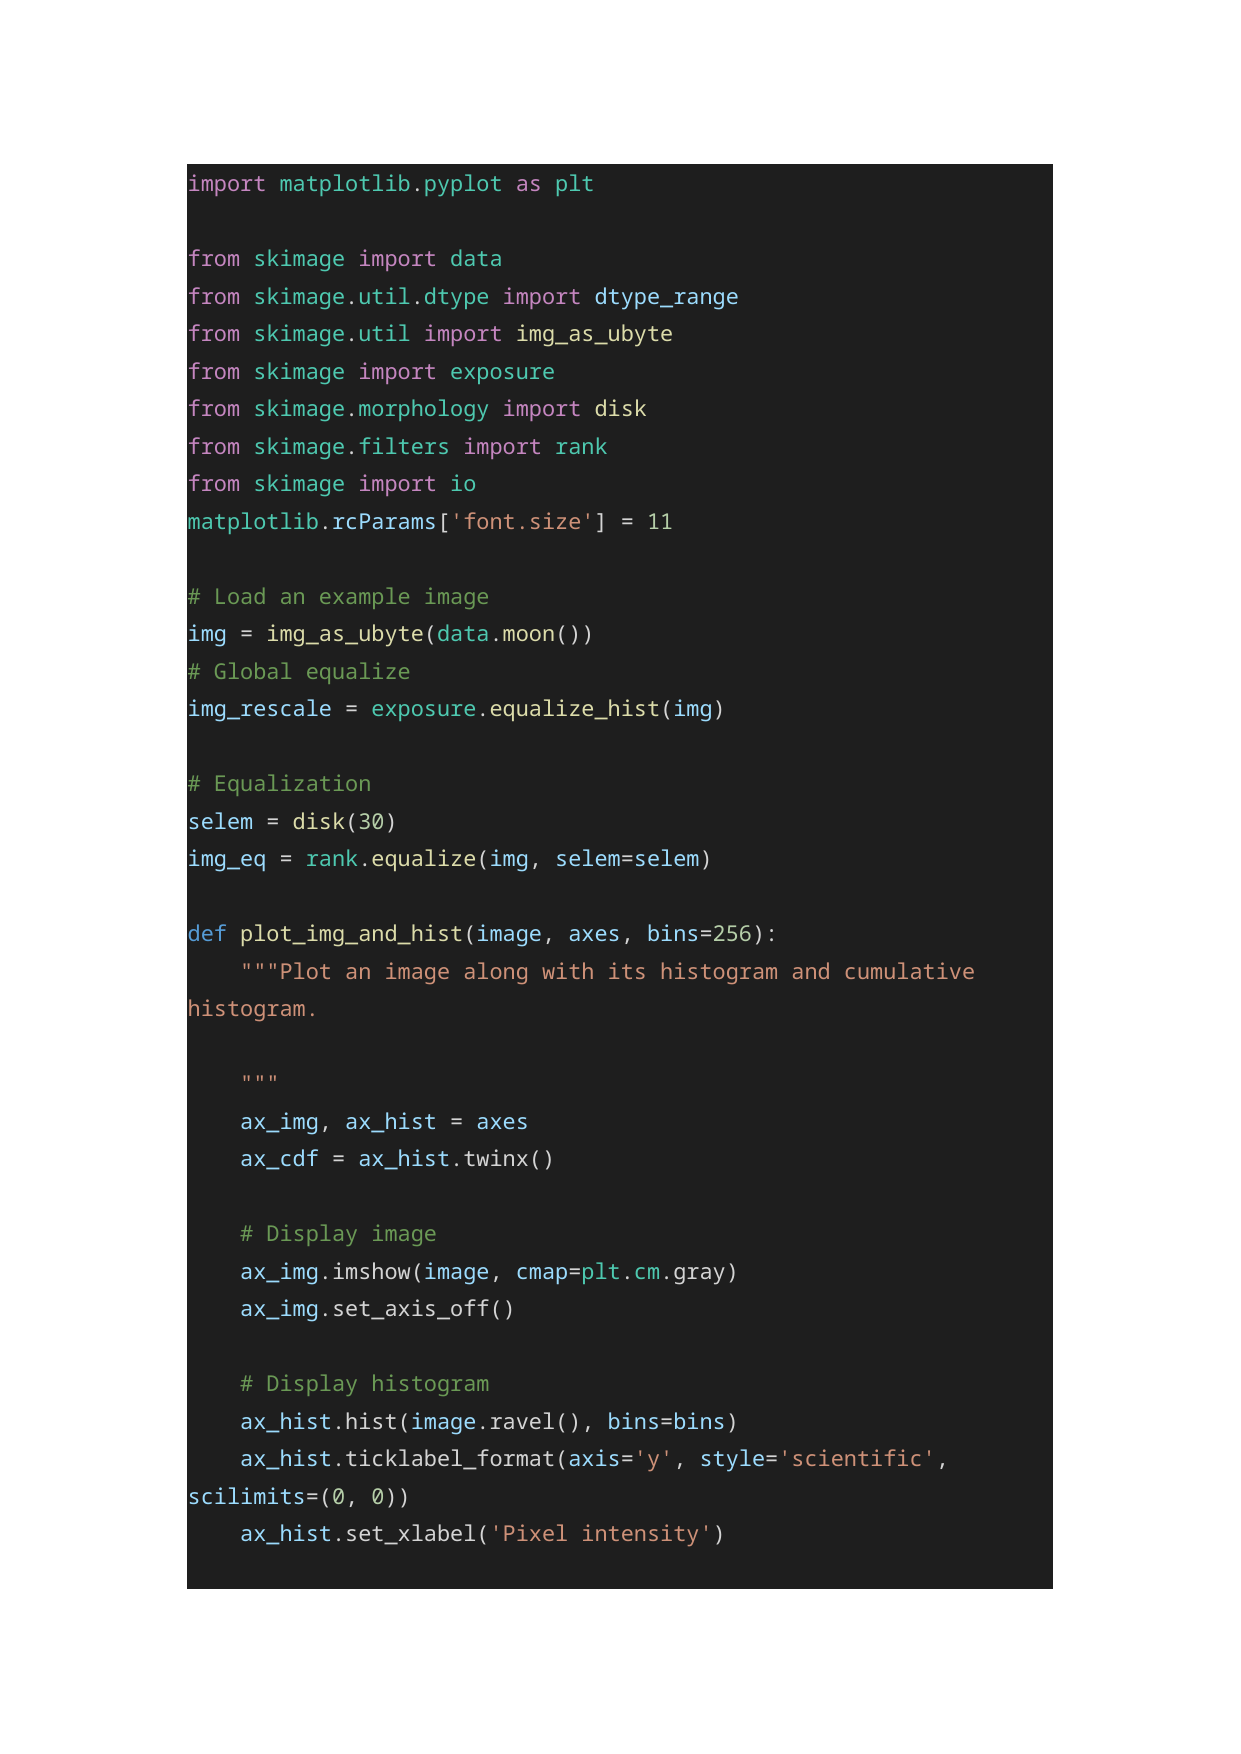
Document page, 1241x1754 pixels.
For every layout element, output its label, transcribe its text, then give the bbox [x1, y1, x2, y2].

text ax_cdf = ax_hist.twinx() [187, 1139, 1053, 1177]
text ax_hist.set_xlabel('Pixel intensity') [187, 1514, 1053, 1552]
text from skimage import exposure [187, 352, 1053, 389]
text ax_img.imshow(image, cmap=plt.cm.gray) [187, 1252, 1053, 1289]
text # Load an example image [187, 577, 1053, 614]
text ax_img.set_axis_off() [187, 1289, 1053, 1327]
text # Global equalize [187, 652, 1053, 689]
text from skimage.filters import rank [187, 427, 1053, 464]
text def plot_img_and_hist(image, axes, bins=256): [187, 914, 1053, 952]
text from skimage.util import img_as_ubyte [187, 314, 1053, 352]
text from skimage.morphology import disk [187, 389, 1053, 427]
text # Display image [187, 1214, 1053, 1252]
text selem = disk(30) [187, 802, 1053, 839]
text # Equalization [187, 764, 1053, 802]
text ax_hist.hist(image.ravel(), bins=bins) [187, 1402, 1053, 1439]
text import matplotlib.pyplot as plt [187, 164, 1053, 202]
text """ [187, 1064, 1053, 1102]
text ax_hist.ticklabel_format(axis='y', style='scientific', scilimits=(0, 0)) [187, 1439, 1053, 1514]
text img = img_as_ubyte(data.moon()) [187, 614, 1053, 652]
text from skimage.util.dtype import dtype_range [187, 277, 1053, 314]
text # Display histogram [187, 1364, 1053, 1402]
text img_eq = rank.equalize(img, selem=selem) [187, 839, 1053, 877]
text ax_img, ax_hist = axes [187, 1102, 1053, 1139]
text img_rescale = exposure.equalize_hist(img) [187, 689, 1053, 727]
text """Plot an image along with its histogram and cumulative histogram. [187, 952, 1053, 1027]
text matplotlib.rcParams['font.size'] = 11 [187, 502, 1053, 539]
text from skimage import data [187, 239, 1053, 277]
text from skimage import io [187, 464, 1053, 502]
